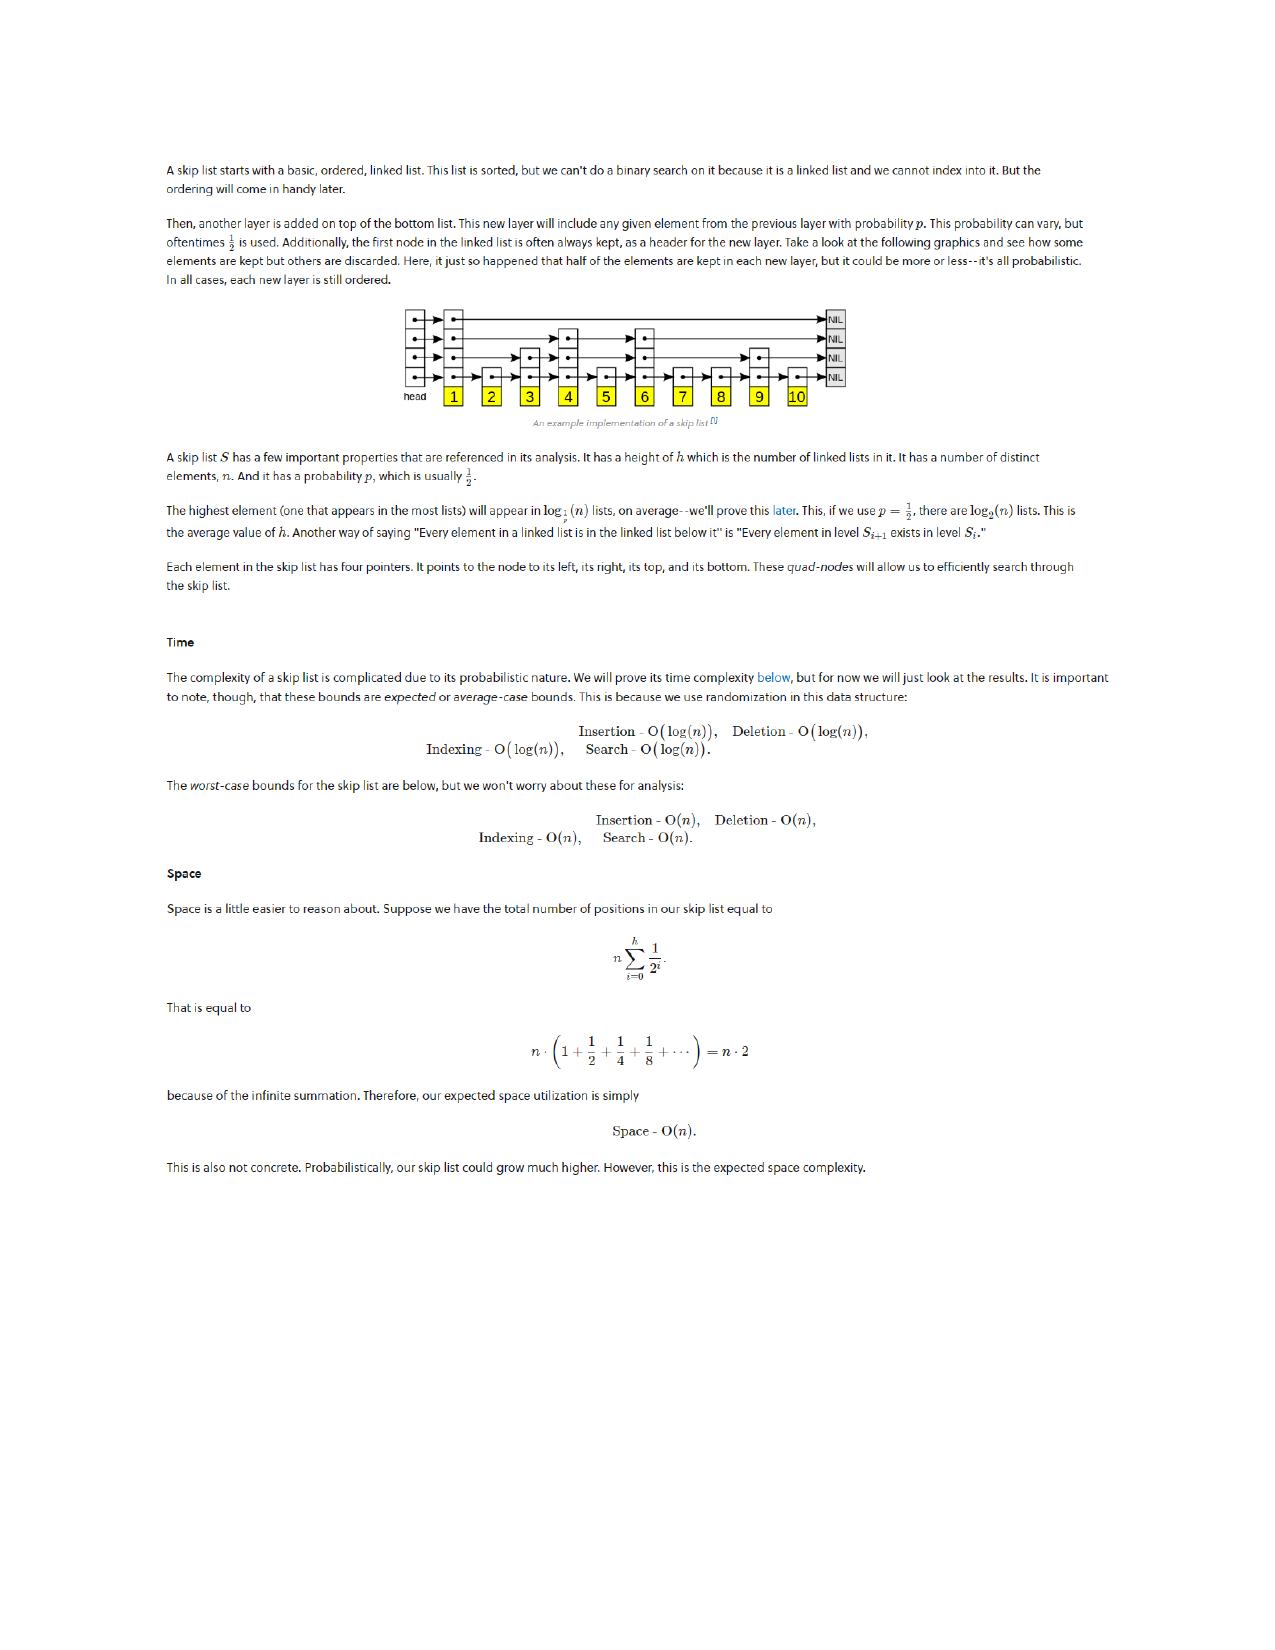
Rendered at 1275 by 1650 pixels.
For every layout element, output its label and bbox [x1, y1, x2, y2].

picture [150, 627, 1125, 1193]
picture [150, 150, 1125, 609]
